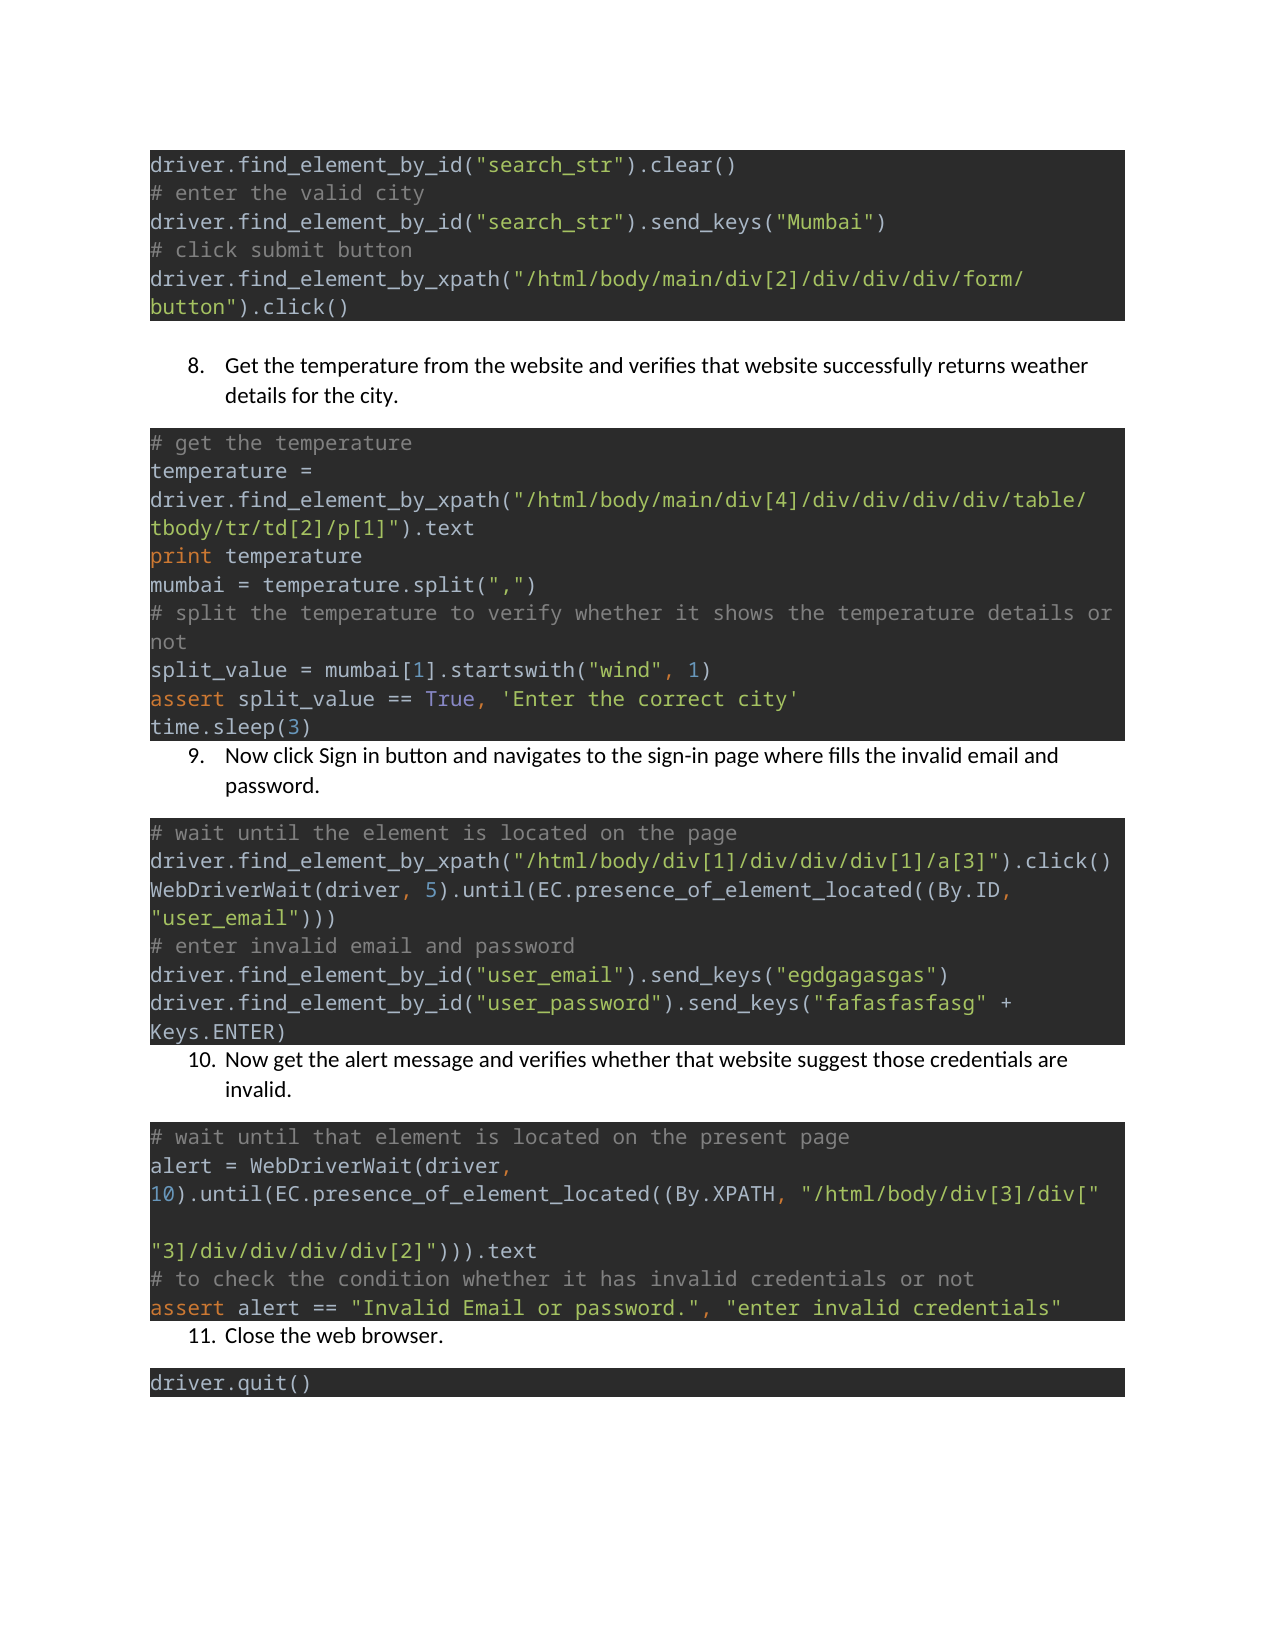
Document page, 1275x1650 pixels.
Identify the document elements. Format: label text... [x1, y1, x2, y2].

list Get the temperature from the website and verifies that website successfully returns weather details for the city. [187, 351, 1125, 409]
text # wait until that element is located on the present page alert = WebDriverWait(driver, 10).until(EC.presence_of_element_located((By.XPATH, "/html/body/div[3]/div[" "3]/div/div/div/div[2]"))).text # to check the condition whether it has invalid credentials or not assert alert == "Invalid Email or password.", "enter invalid credentials" [150, 1122, 1125, 1321]
text driver.find_element_by_xpath("/html/body/div[1]/div/div/div[1]/a[3]").click() WebDriverWait(driver, 5).until(EC.presence_of_element_located((By.ID, "user_email"))) # enter invalid email and password driver.find_element_by_id("user_email").send_keys("egdgagasgas") driver.find_element_by_id("user_password").send_keys("fafasfasfasg" + Keys.ENTER) [150, 846, 1125, 1045]
list Close the web browser. [187, 1321, 1125, 1349]
list Now get the alert message and verifies whether that website suggest those credentials are invalid. [187, 1045, 1125, 1103]
list Now click Sign in button and navigates to the sign-in page where fills the invalid email and password. [187, 741, 1125, 799]
text # wait until the element is located on the page [150, 818, 1125, 846]
text driver.quit() [150, 1368, 1125, 1397]
